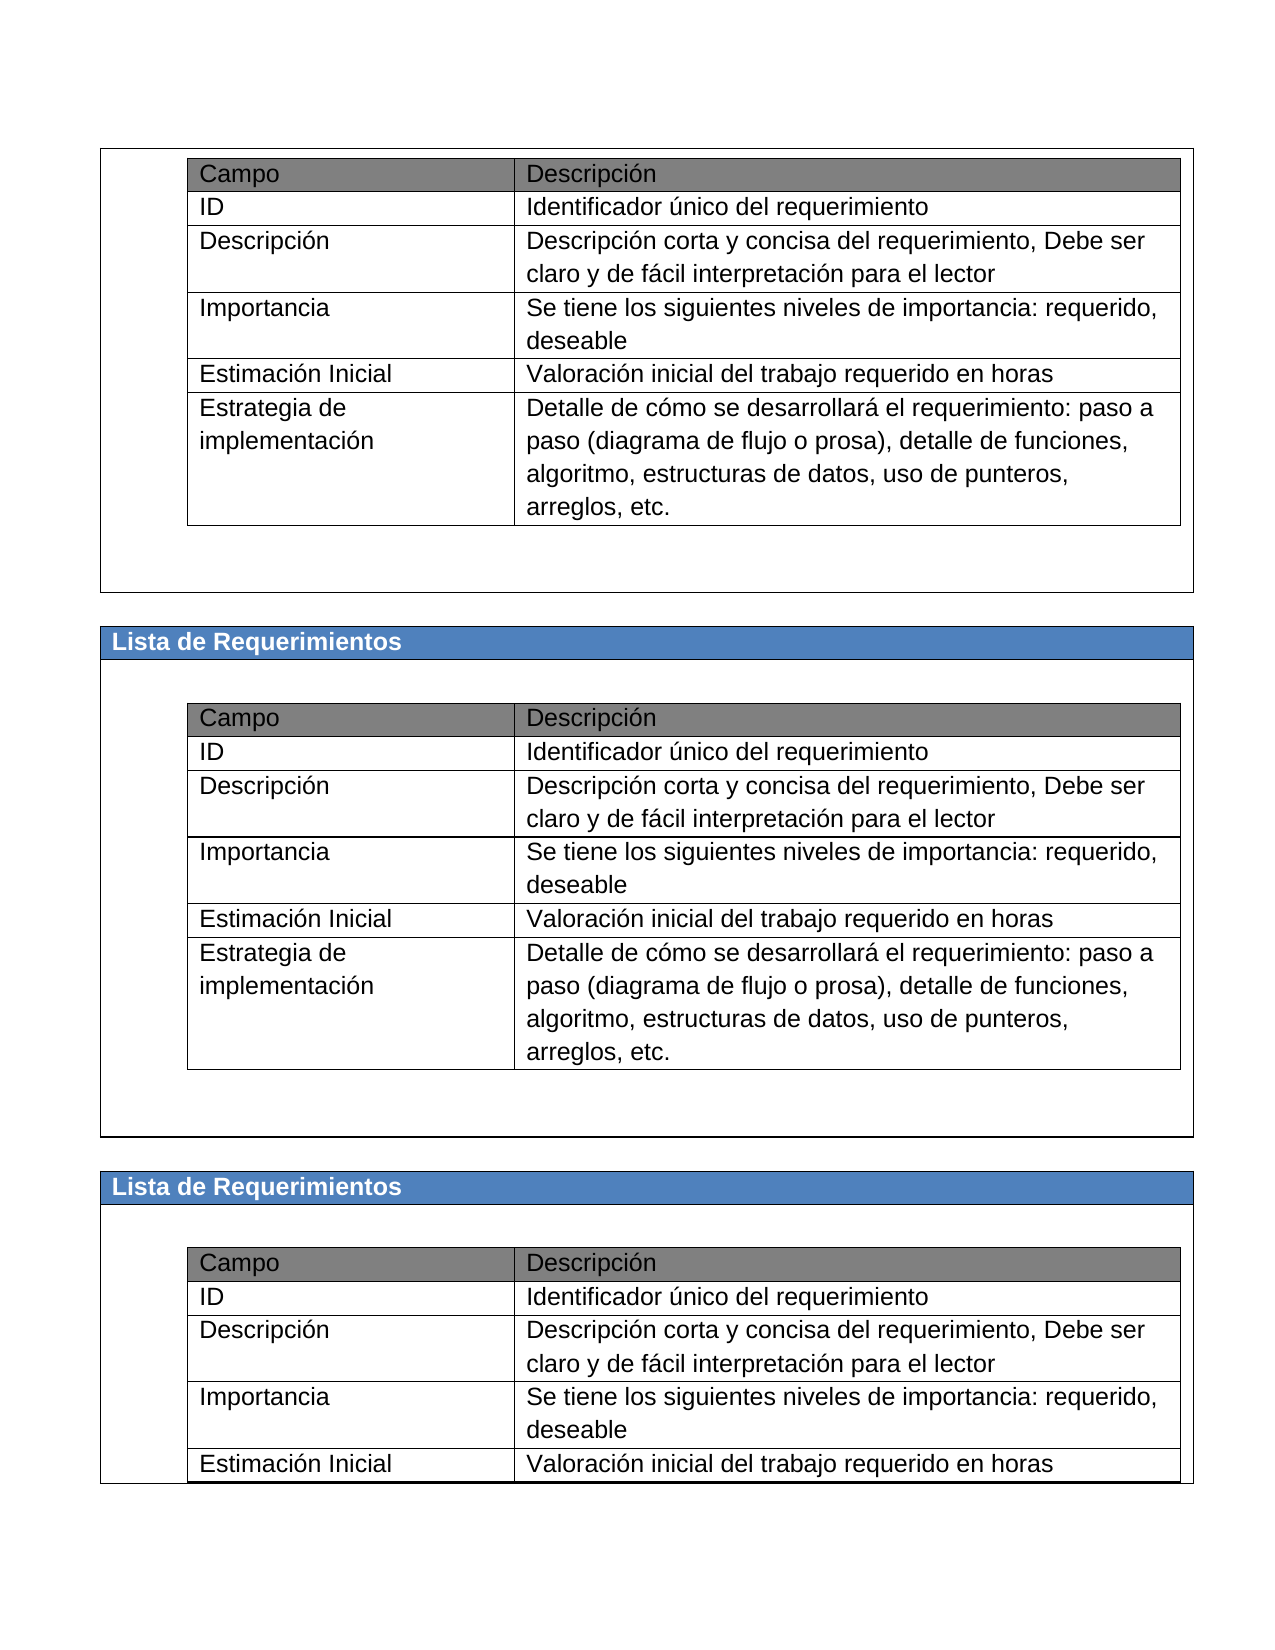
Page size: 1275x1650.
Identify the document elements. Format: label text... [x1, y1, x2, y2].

table_header Lista de Requerimientos [101, 627, 1193, 659]
table_cell [101, 660, 1193, 1136]
table_cell [101, 149, 1193, 592]
table_cell [101, 1205, 1193, 1482]
table_header Lista de Requerimientos [101, 1172, 1193, 1204]
